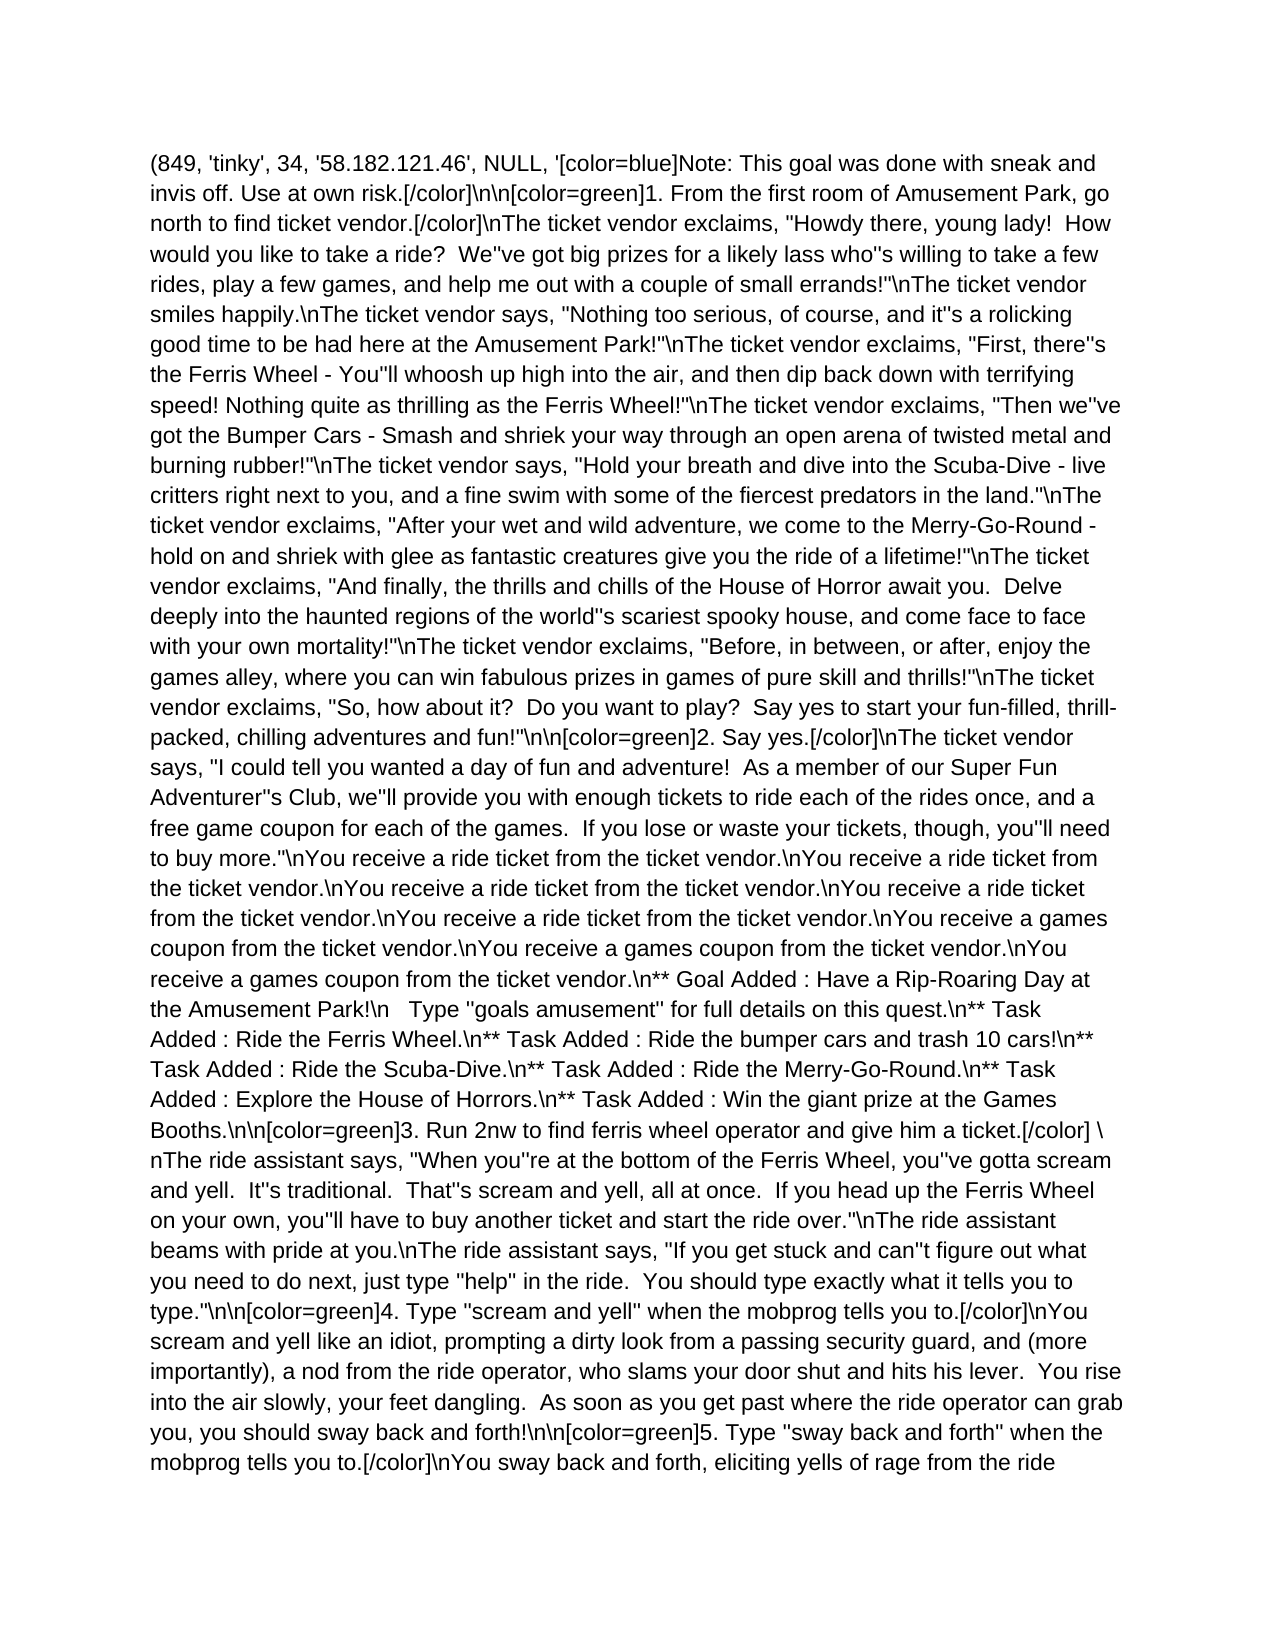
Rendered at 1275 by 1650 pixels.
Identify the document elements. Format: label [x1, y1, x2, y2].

text [150, 150, 1125, 1475]
